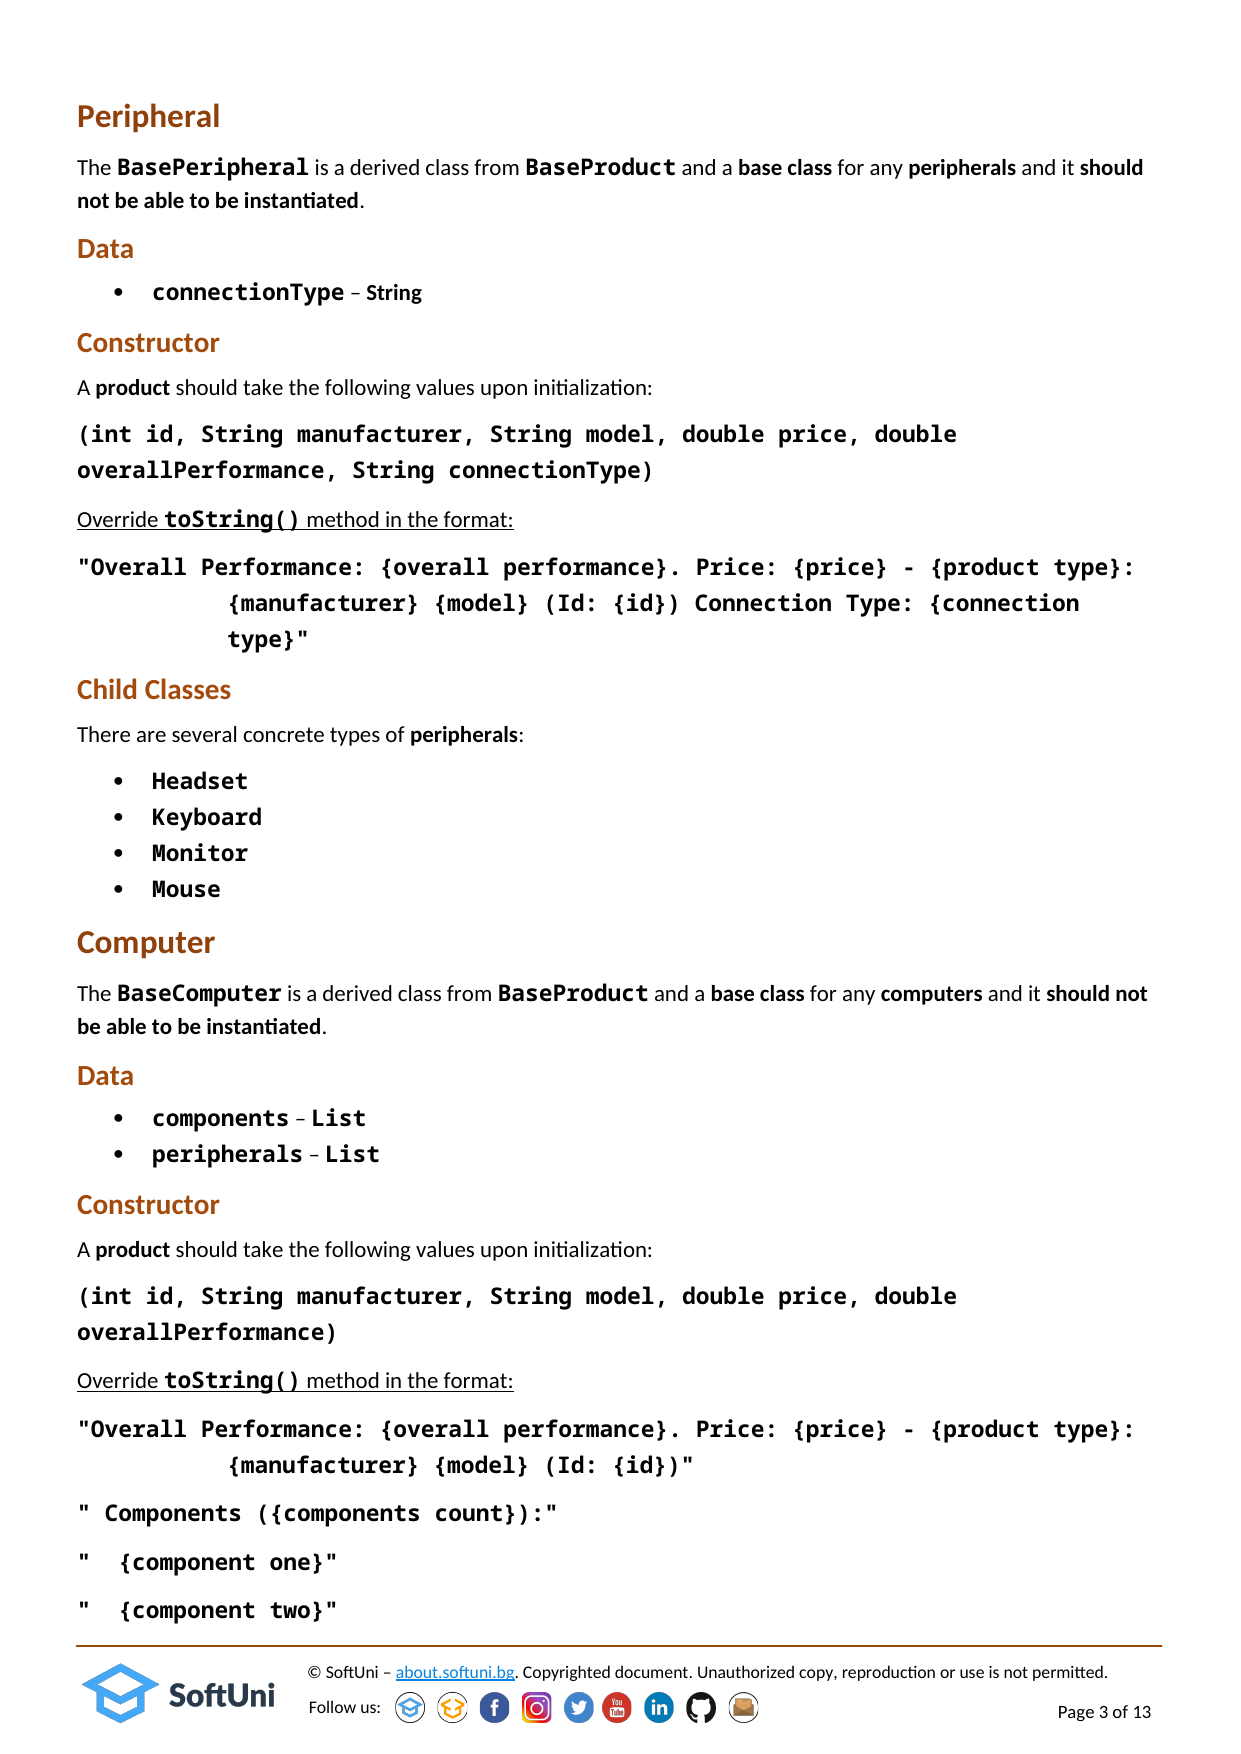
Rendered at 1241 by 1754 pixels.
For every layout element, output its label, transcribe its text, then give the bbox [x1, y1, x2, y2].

subtitle Data [77, 231, 1163, 266]
text There are several concrete types of peripherals: [77, 721, 1163, 748]
text (int id, String manufacturer, String model, double price, double overallPerformance) [77, 1280, 1163, 1347]
subtitle Computer [77, 921, 1163, 962]
picture [602, 1692, 632, 1723]
text The BasePeripheral is a derived class from BaseProduct and a base class for any peripherals and it should not be able to be instantiated. [77, 151, 1163, 214]
picture [644, 1692, 653, 1701]
text (int id, String manufacturer, String model, double price, double overallPerformance, String connectionType) [77, 418, 1163, 485]
picture [564, 1692, 594, 1723]
subtitle Data [77, 1057, 1163, 1092]
list Headset [114, 765, 1163, 796]
subtitle Constructor [77, 1186, 1163, 1222]
text Override toString() method in the format: [77, 502, 1163, 534]
picture [75, 1658, 281, 1729]
picture [644, 1714, 653, 1723]
picture [665, 1692, 674, 1701]
picture [658, 1705, 667, 1714]
text " {component one}" [77, 1546, 1163, 1577]
picture [522, 1692, 552, 1723]
picture [437, 1692, 468, 1723]
subtitle Child Classes [77, 671, 1163, 707]
text The BaseComputer is a derived class from BaseProduct and a base class for any computers and it should not be able to be instantiated. [77, 977, 1163, 1040]
text Override toString() method in the format: [77, 1364, 1163, 1396]
picture [728, 1692, 759, 1723]
picture [665, 1714, 674, 1723]
subtitle Peripheral [77, 95, 1163, 136]
list Keyboard [114, 801, 1163, 832]
text " {component two}" [77, 1594, 1163, 1625]
text "Overall Performance: {overall performance}. Price: {price} - {product type}: {manufacturer} {model} (Id: {id})" [77, 1413, 1163, 1480]
picture [686, 1692, 716, 1723]
text A product should take the following values upon initialization: [77, 373, 1163, 401]
text A product should take the following values upon initialization: [77, 1235, 1163, 1263]
list components – List [114, 1102, 1163, 1133]
picture [479, 1692, 510, 1723]
subtitle Constructor [77, 324, 1163, 360]
list connectionType – String [114, 276, 1163, 307]
list Monitor [114, 837, 1163, 868]
list peripherals – List [114, 1138, 1163, 1169]
text " Components ({components count}):" [77, 1497, 1163, 1528]
text "Overall Performance: {overall performance}. Price: {price} - {product type}: {manufacturer} {model} (Id: {id}) Connection Type: {connection type}" [77, 551, 1163, 654]
list Mouse [114, 873, 1163, 904]
picture [395, 1692, 425, 1723]
